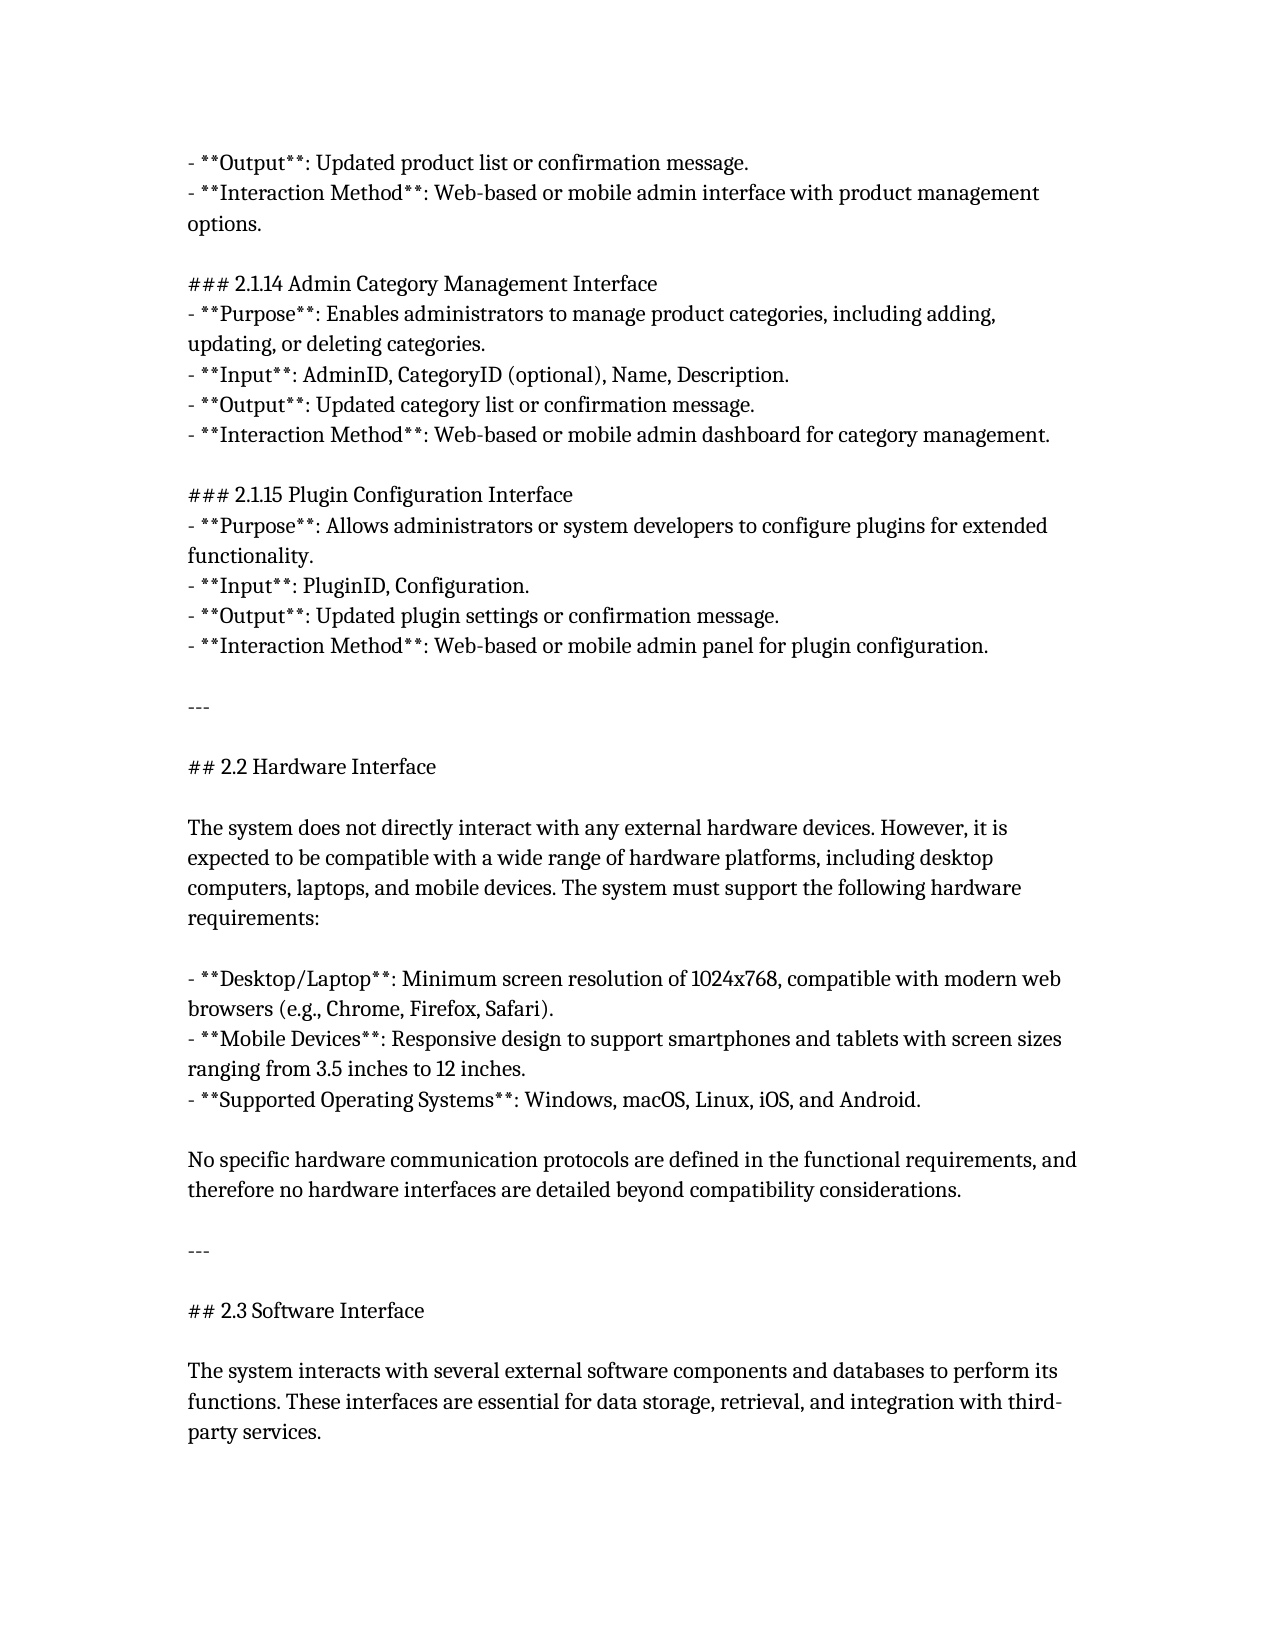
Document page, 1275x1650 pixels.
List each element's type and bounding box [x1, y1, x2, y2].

text [187, 150, 1087, 1475]
